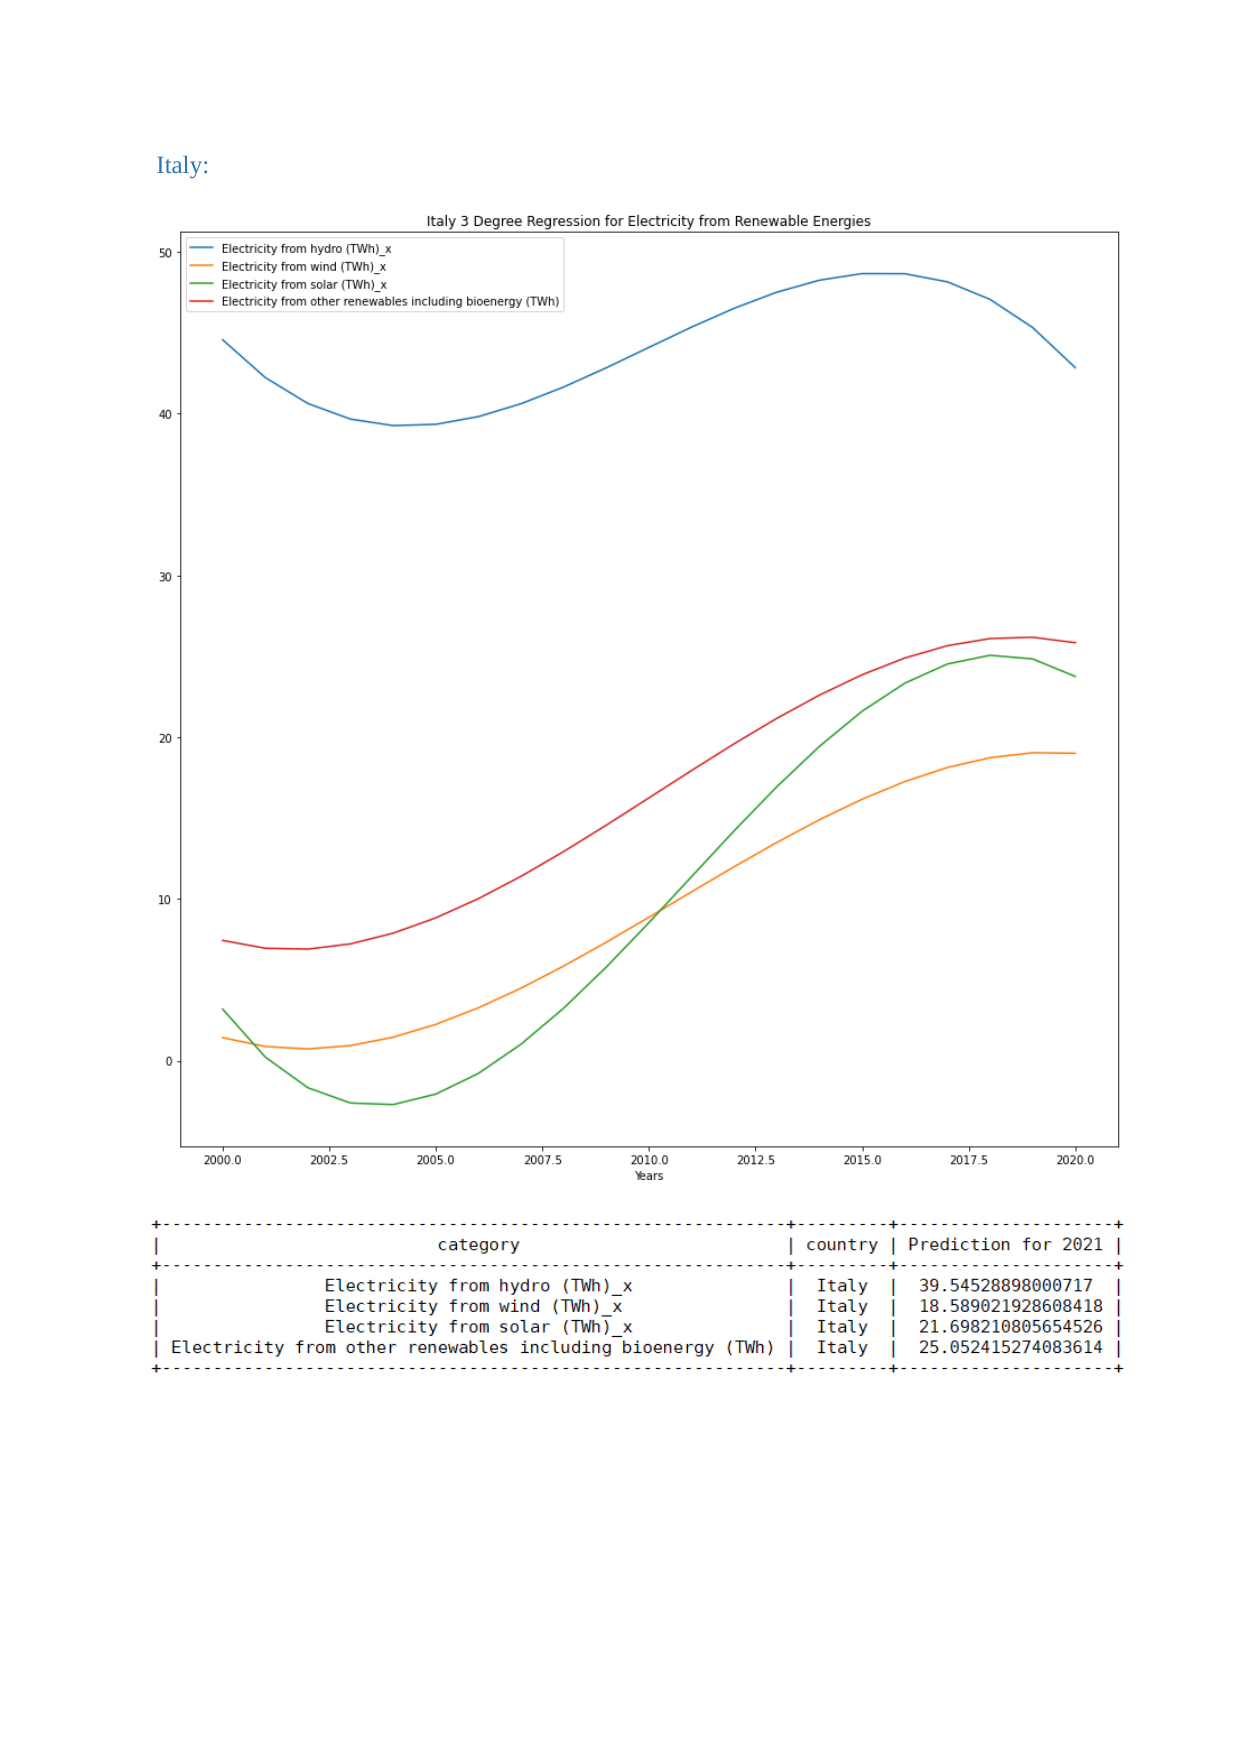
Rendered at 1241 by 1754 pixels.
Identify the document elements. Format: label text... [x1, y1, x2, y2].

subtitle Italy: [150, 150, 1090, 179]
picture [150, 207, 1125, 1189]
picture [150, 1216, 1125, 1376]
